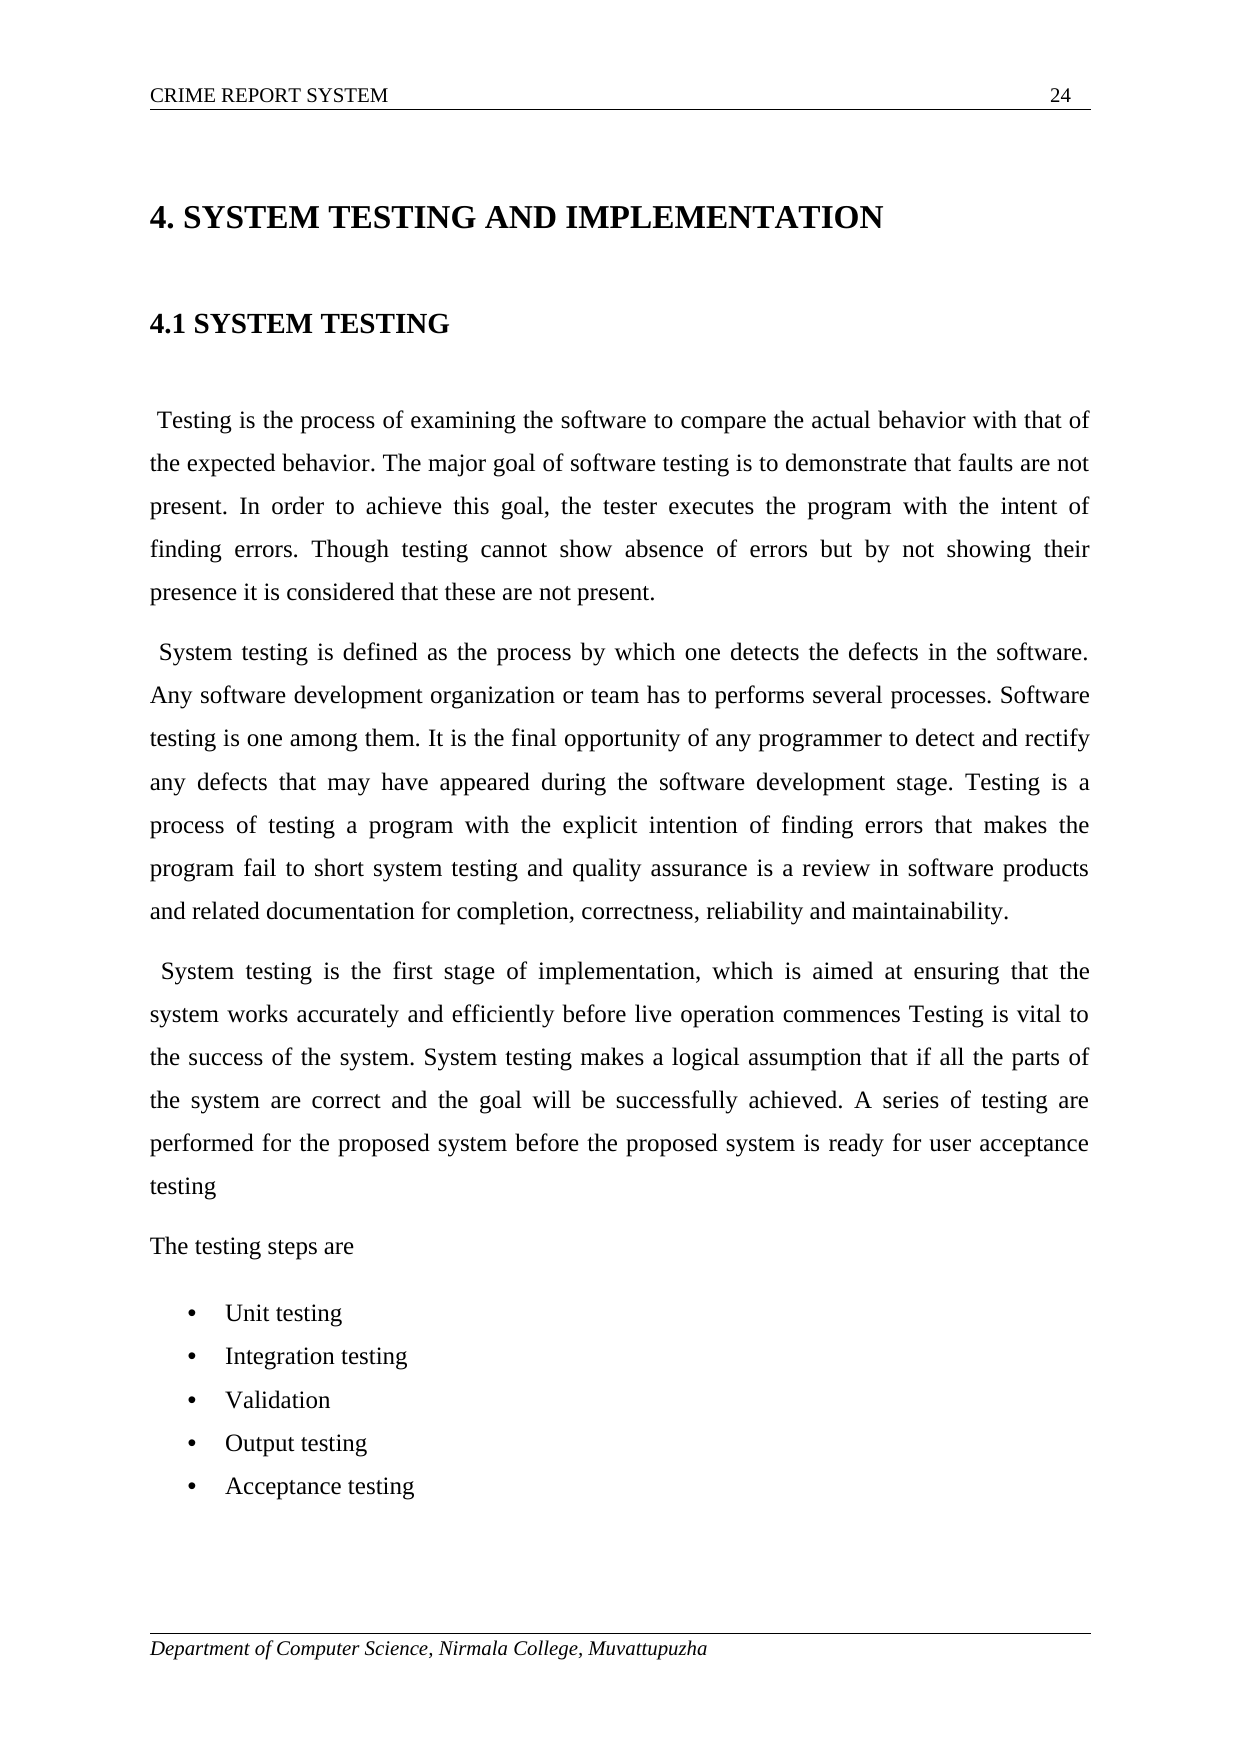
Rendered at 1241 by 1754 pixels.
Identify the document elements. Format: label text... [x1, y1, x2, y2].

subtitle 4.1 SYSTEM TESTING [149, 306, 1091, 339]
text System testing is the first stage of implementation, which is aimed at ensuring that the system works accurately and efficiently before live operation commences Testing is vital to the success of the system. System testing makes a logical assumption that if all the parts of the system are correct and the goal will be successfully achieved. A series of testing are performed for the proposed system before the proposed system is ready for user acceptance testing [149, 956, 1091, 1200]
subtitle 4. SYSTEM TESTING AND IMPLEMENTATION [149, 197, 1091, 235]
text System testing is defined as the process by which one detects the defects in the software. Any software development organization or team has to performs several processes. Software testing is one among them. It is the final opportunity of any programmer to detect and rectify any defects that may have appeared during the software development stage. Testing is a process of testing a program with the explicit intention of finding errors that makes the program fail to short system testing and quality assurance is a review in software products and related documentation for completion, correctness, reliability and maintainability. [149, 637, 1091, 925]
text Testing is the process of examining the software to compare the actual behavior with that of the expected behavior. The major goal of software testing is to demonstrate that faults are not present. In order to achieve this goal, the tester executes the program with the intent of finding errors. Though testing cannot show absence of errors but by not showing their presence it is considered that these are not present. [149, 405, 1091, 606]
list Integration testing [187, 1341, 1091, 1370]
list Acceptance testing [187, 1471, 1091, 1500]
text The testing steps are [149, 1231, 1091, 1260]
list Validation [187, 1384, 1091, 1413]
list Unit testing [187, 1298, 1091, 1327]
list Output testing [187, 1428, 1091, 1457]
